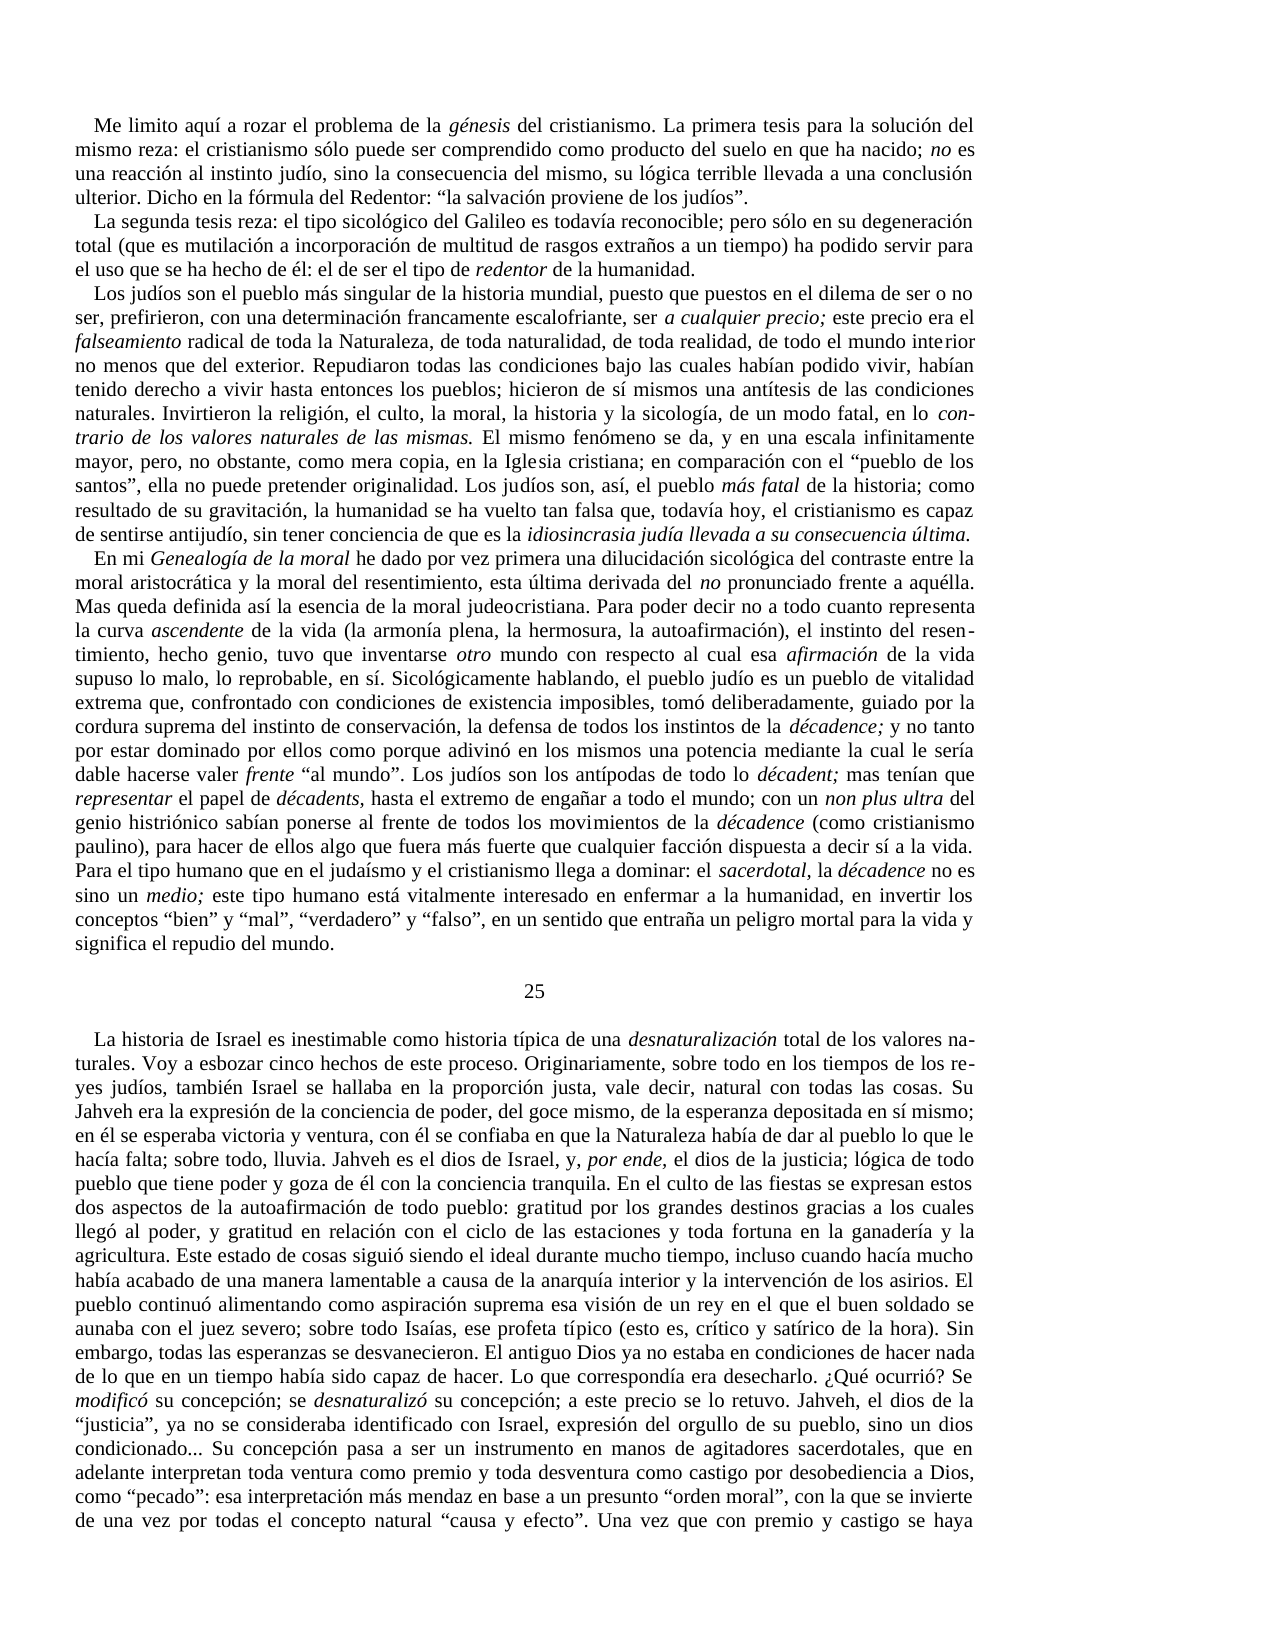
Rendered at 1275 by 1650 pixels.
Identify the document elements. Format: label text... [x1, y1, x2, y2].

text Me limito aquí a rozar el problema de la génesis del cristianismo. La primera tesis para la solución del mismo reza: el cristianismo sólo puede ser comprendido como producto del suelo en que ha nacido; no es una reacción al instinto judío, sino la consecuencia del mismo, su lógica terrible llevada a una conclusión ulterior. Dicho en la fórmula del Redentor: “la salvación proviene de los judíos”. [75, 112, 975, 209]
text La segunda tesis reza: el tipo sicológico del Galileo es todavía reconocible; pero sólo en su degeneración total (que es mutilación a incorporación de multitud de rasgos extraños a un tiempo) ha podido servir para el uso que se ha hecho de él: el de ser el tipo de redentor de la humanidad. [75, 209, 975, 281]
text Los judíos son el pueblo más singular de la historia mundial, puesto que puestos en el dilema de ser o no ser, prefirieron, con una determinación francamente escalofriante, ser a cualquier precio; este precio era el falseamiento radical de toda la Naturaleza, de toda naturalidad, de toda realidad, de todo el mundo interior no menos que del exterior. Repudiaron todas las condiciones bajo las cuales habían podido vivir, habían tenido derecho a vivir hasta entonces los pueblos; hicieron de sí mismos una antítesis de las condiciones naturales. Invirtieron la religión, el culto, la moral, la historia y la sicología, de un modo fatal, en lo contrario de los valores naturales de las mismas. El mismo fenómeno se da, y en una escala infinitamente mayor, pero, no obstante, como mera copia, en la Iglesia cristiana; en comparación con el “pueblo de los santos”, ella no puede pretender originalidad. Los judíos son, así, el pueblo más fatal de la historia; como resultado de su gravitación, la humanidad se ha vuelto tan falsa que, todavía hoy, el cristianismo es capaz de sentirse antijudío, sin tener conciencia de que es la idiosincrasia judía llevada a su consecuencia última. [75, 281, 975, 546]
text 25 [75, 979, 975, 1003]
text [75, 1027, 975, 1532]
text En mi Genealogía de la moral he dado por vez primera una dilucidación sicológica del contraste entre la moral aristocrática y la moral del resentimiento, esta última derivada del no pronunciado frente a aquélla. Mas queda definida así la esencia de la moral judeocristiana. Para poder decir no a todo cuanto representa la curva ascendente de la vida (la armonía plena, la hermosura, la autoafirmación), el instinto del resentimiento, hecho genio, tuvo que inventarse otro mundo con respecto al cual esa afirmación de la vida supuso lo malo, lo reprobable, en sí. Sicológicamente hablando, el pueblo judío es un pueblo de vitalidad extrema que, confrontado con condiciones de existencia imposibles, tomó deliberadamente, guiado por la cordura suprema del instinto de conservación, la defensa de todos los instintos de la décadence; y no tanto por estar dominado por ellos como porque adivinó en los mismos una potencia mediante la cual le sería dable hacerse valer frente “al mundo”. Los judíos son los antípodas de todo lo décadent; mas tenían que representar el papel de décadents, hasta el extremo de engañar a todo el mundo; con un non plus ultra del genio histriónico sabían ponerse al frente de todos los movimientos de la décadence (como cristianismo paulino), para hacer de ellos algo que fuera más fuerte que cualquier facción dispuesta a decir sí a la vida. Para el tipo humano que en el judaísmo y el cristianismo llega a dominar: el sacerdotal, la décadence no es sino un medio; este tipo humano está vitalmente interesado en enfermar a la humanidad, en invertir los conceptos “bien” y “mal”, “verdadero” y “falso”, en un sentido que entraña un peligro mortal para la vida y significa el repudio del mundo. [75, 546, 975, 955]
